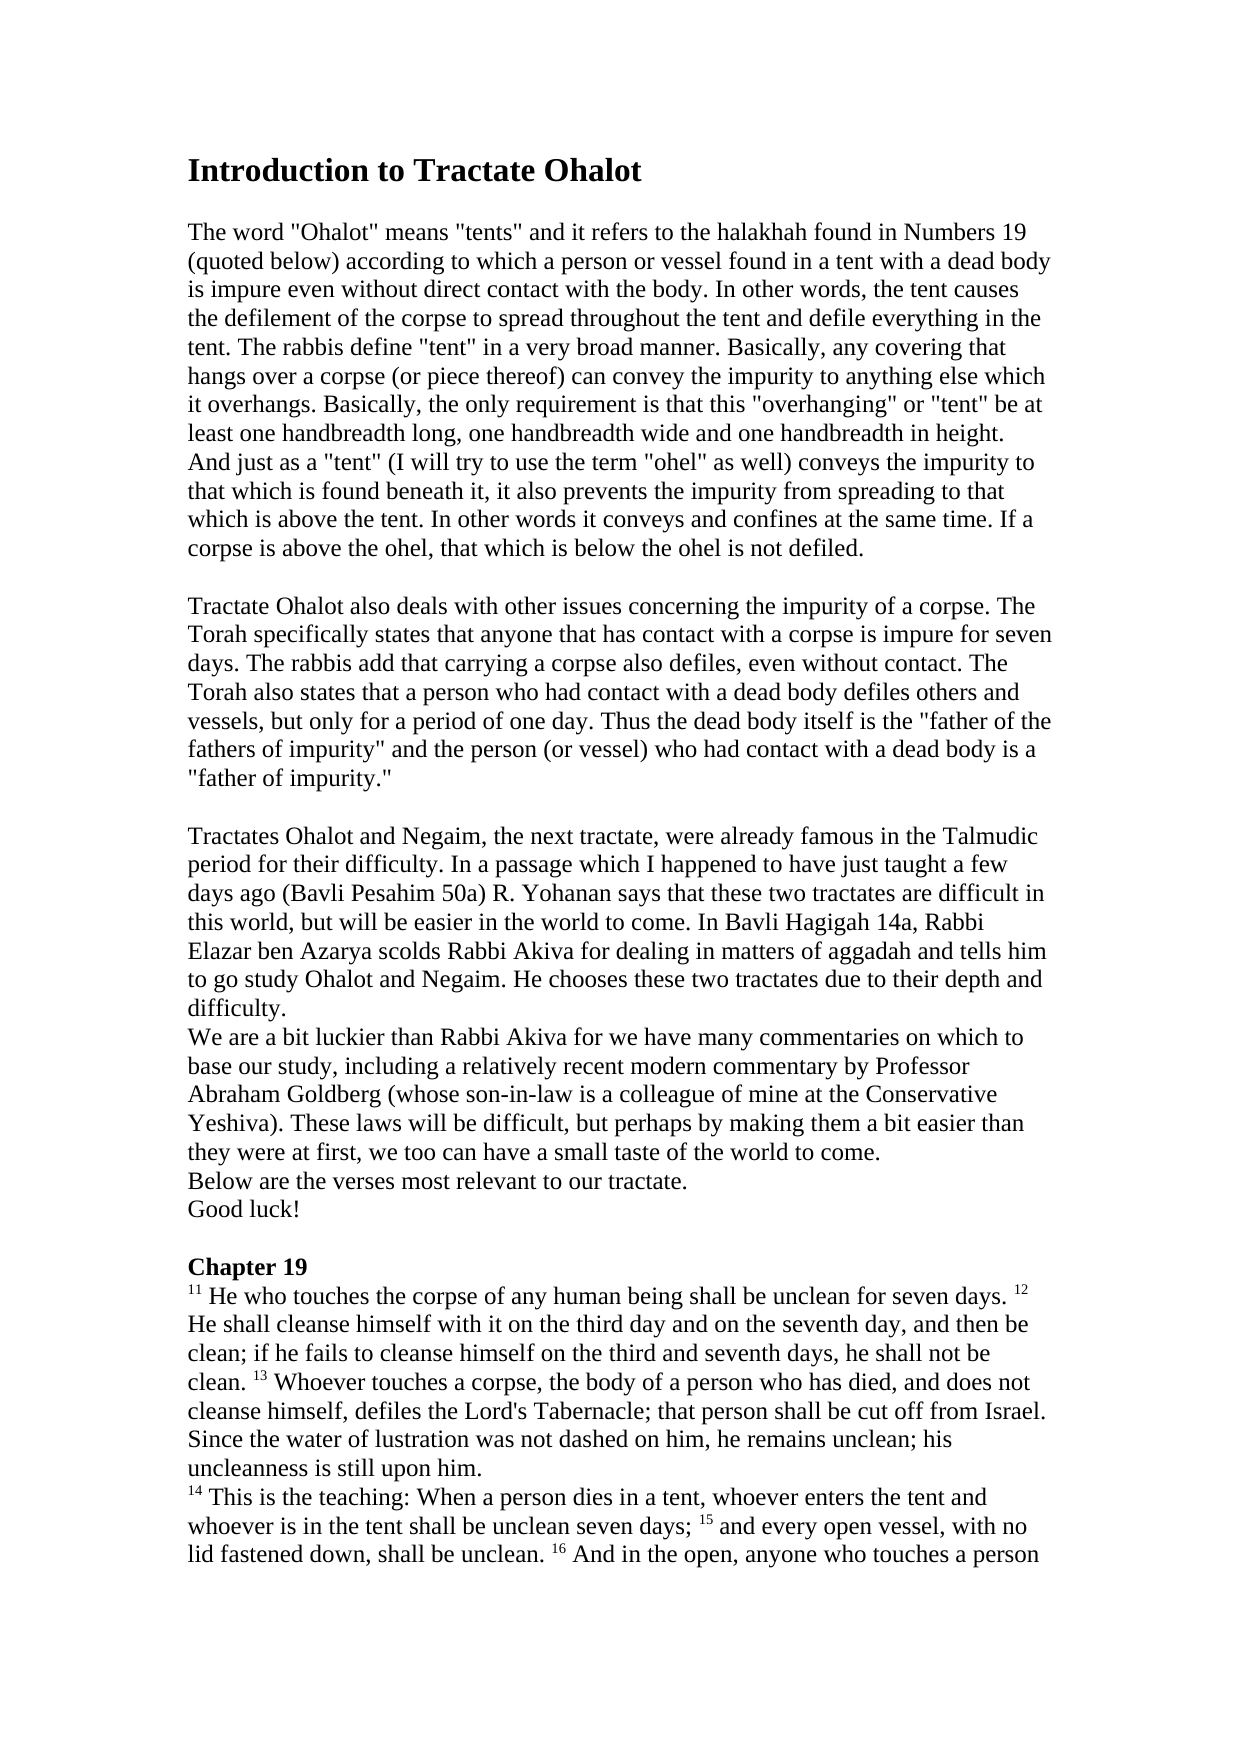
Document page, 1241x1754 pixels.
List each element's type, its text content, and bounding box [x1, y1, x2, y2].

text We are a bit luckier than Rabbi Akiva for we have many commentaries on which to base our study, including a relatively recent modern commentary by Professor Abraham Goldberg (whose son-in-law is a colleague of mine at the Conservative Yeshiva). These laws will be difficult, but perhaps by making them a bit easier than they were at first, we too can have a small taste of the world to come. [187, 1022, 1053, 1166]
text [187, 1482, 1053, 1568]
text Tractate Ohalot also deals with other issues concerning the impurity of a corpse. The Torah specifically states that anyone that has contact with a corpse is impure for seven days. The rabbis add that carrying a corpse also defiles, even without contact. The Torah also states that a person who had contact with a dead body defiles others and vessels, but only for a period of one day. Thus the dead body itself is the "father of the fathers of impurity" and the person (or vessel) who had contact with a dead body is a "father of impurity." [187, 591, 1053, 792]
text The word "Ohalot" means "tents" and it refers to the halakhah found in Numbers 19 (quoted below) according to which a person or vessel found in a tent with a dead body is impure even without direct contact with the body. In other words, the tent causes the defilement of the corpse to spread throughout the tent and defile everything in the tent. The rabbis define "tent" in a very broad manner. Basically, any covering that hangs over a corpse (or piece thereof) can convey the impurity to anything else which it overhangs. Basically, the only requirement is that this "overhanging" or "tent" be at least one handbreadth long, one handbreadth wide and one handbreadth in height. And just as a "tent" (I will try to use the term "ohel" as well) conveys the impurity to that which is found beneath it, it also prevents the impurity from spreading to that which is above the tent. In other words it conveys and confines at the same time. If a corpse is above the ohel, that which is below the ohel is not defiled. [187, 217, 1053, 562]
text 11 He who touches the corpse of any human being shall be unclean for seven days. 12 He shall cleanse himself with it on the third day and on the seventh day, and then be clean; if he fails to cleanse himself on the third and seventh days, he shall not be clean. 13 Whoever touches a corpse, the body of a person who has died, and does not cleanse himself, defiles the Lord's Tabernacle; that person shall be cut off from Israel. Since the water of lustration was not dashed on him, he remains unclean; his uncleanness is still upon him. [187, 1281, 1053, 1482]
text Chapter 19 [187, 1252, 1053, 1281]
text Below are the verses most relevant to our tractate. [187, 1166, 1053, 1194]
text Introduction to Tractate Ohalot [187, 150, 1053, 188]
text Tractates Ohalot and Negaim, the next tractate, were already famous in the Talmudic period for their difficulty. In a passage which I happened to have just taught a few days ago (Bavli Pesahim 50a) R. Yohanan says that these two tractates are difficult in this world, but will be easier in the world to come. In Bavli Hagigah 14a, Rabbi Elazar ben Azarya scolds Rabbi Akiva for dealing in matters of aggadah and tells him to go study Ohalot and Negaim. He chooses these two tractates due to their depth and difficulty. [187, 821, 1053, 1022]
text Good luck! [187, 1194, 1053, 1223]
